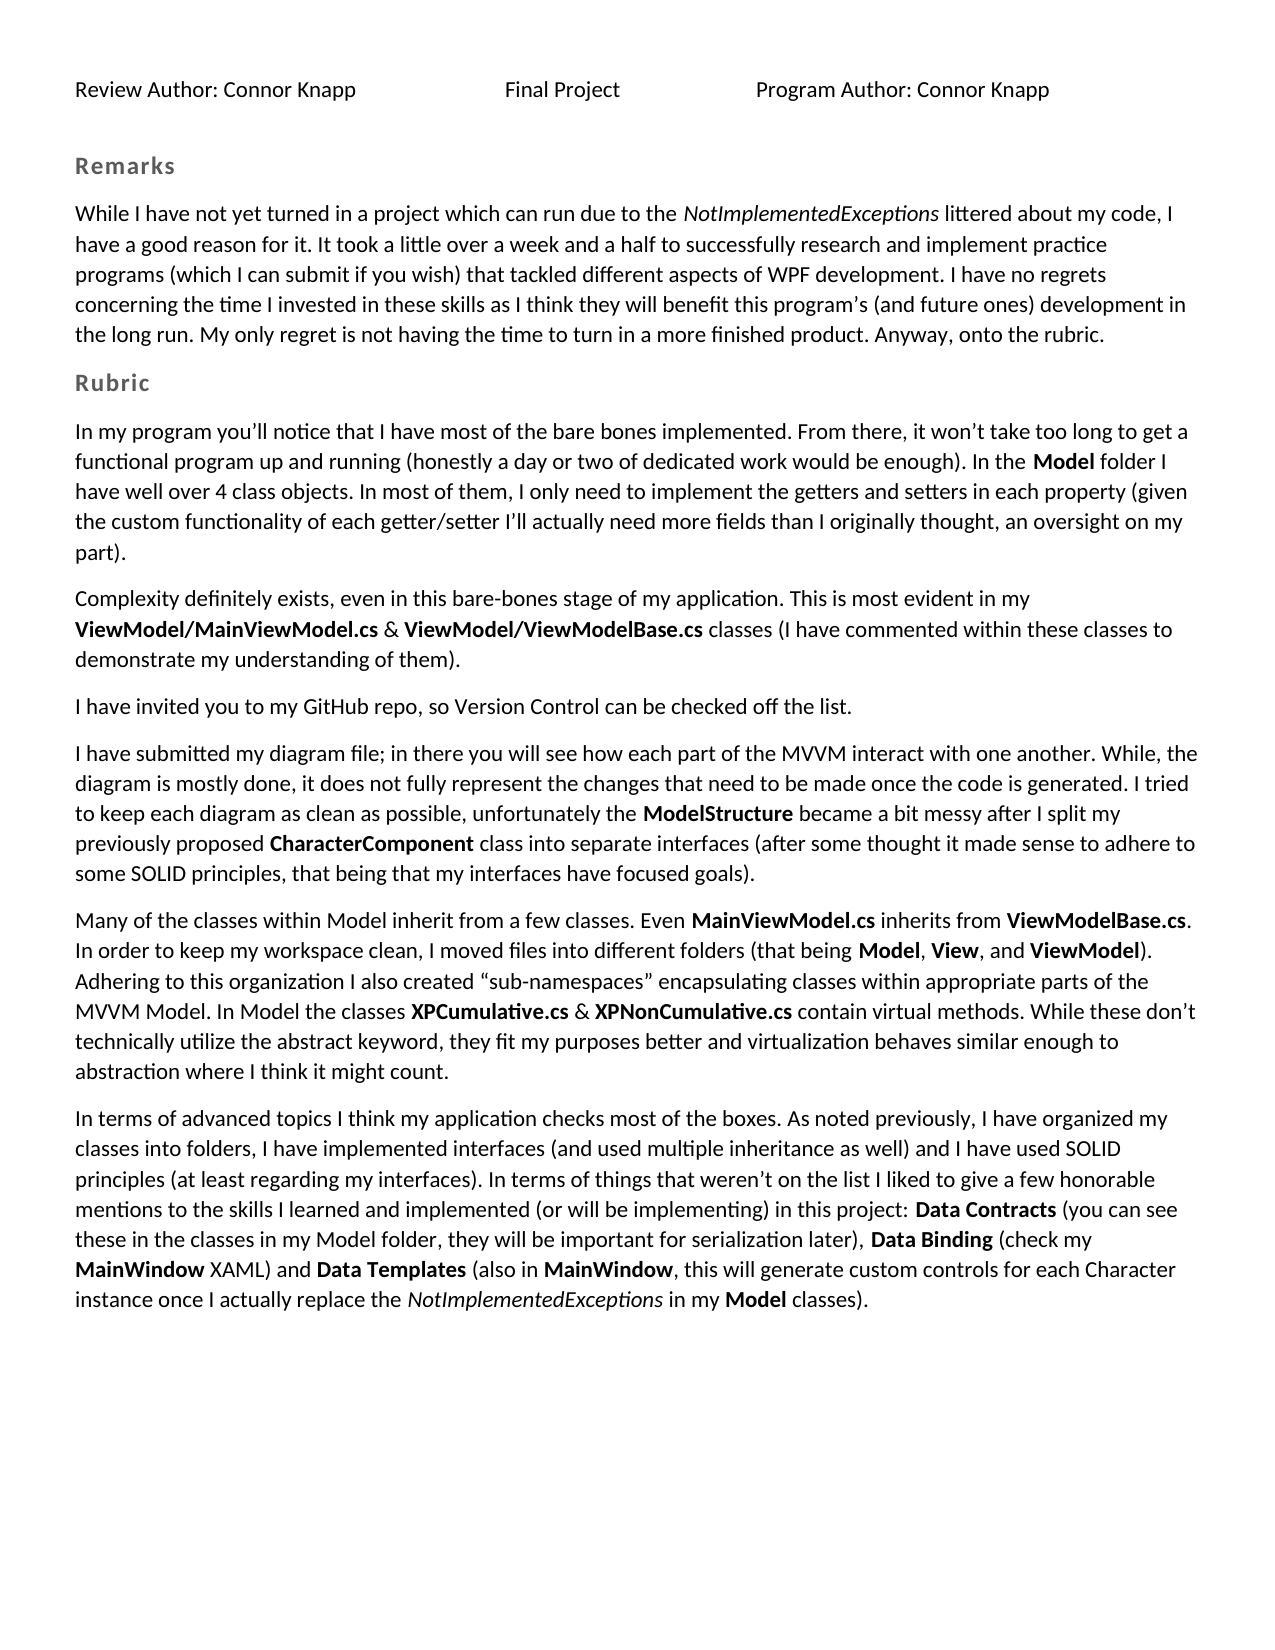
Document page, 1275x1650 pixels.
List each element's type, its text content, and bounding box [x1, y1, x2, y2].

subtitle Rubric [75, 367, 1200, 398]
text Many of the classes within Model inherit from a few classes. Even MainViewModel.cs inherits from ViewModelBase.cs. In order to keep my workspace clean, I moved files into different folders (that being Model, View, and ViewModel). Adhering to this organization I also created “sub-namespaces” encapsulating classes within appropriate parts of the MVVM Model. In Model the classes XPCumulative.cs & XPNonCumulative.cs contain virtual methods. While these don’t technically utilize the abstract keyword, they fit my purposes better and virtualization behaves similar enough to abstraction where I think it might count. [75, 906, 1200, 1085]
text I have submitted my diagram file; in there you will see how each part of the MVVM interact with one another. While, the diagram is mostly done, it does not fully represent the changes that need to be made once the code is generated. I tried to keep each diagram as clean as possible, unfortunately the ModelStructure became a bit messy after I split my previously proposed CharacterComponent class into separate interfaces (after some thought it made sense to adhere to some SOLID principles, that being that my interfaces have focused goals). [75, 739, 1200, 887]
text I have invited you to my GitHub repo, so Version Control can be checked off the list. [75, 692, 1200, 720]
text In terms of advanced topics I think my application checks most of the boxes. As noted previously, I have organized my classes into folders, I have implemented interfaces (and used multiple inheritance as well) and I have used SOLID principles (at least regarding my interfaces). In terms of things that weren’t on the list I liked to give a few honorable mentions to the skills I learned and implemented (or will be implementing) in this project: Data Contracts (you can see these in the classes in my Model folder, they will be important for serialization later), Data Binding (check my MainWindow XAML) and Data Templates (also in MainWindow, this will generate custom controls for each Character instance once I actually replace the NotImplementedExceptions in my Model classes). [75, 1104, 1200, 1313]
text In my program you’ll notice that I have most of the bare bones implemented. From there, it won’t take too long to get a functional program up and running (honestly a day or two of dedicated work would be enough). In the Model folder I have well over 4 class objects. In most of them, I only need to implement the getters and setters in each property (given the custom functionality of each getter/setter I’ll actually need more fields than I originally thought, an oversight on my part). [75, 417, 1200, 566]
subtitle Remarks [75, 150, 1200, 180]
text Complexity definitely exists, even in this bare-bones stage of my application. This is most evident in my ViewModel/MainViewModel.cs & ViewModel/ViewModelBase.cs classes (I have commented within these classes to demonstrate my understanding of them). [75, 584, 1200, 673]
text While I have not yet turned in a project which can run due to the NotImplementedExceptions littered about my code, I have a good reason for it. It took a little over a week and a half to successfully research and implement practice programs (which I can submit if you wish) that tackled different aspects of WPF development. I have no regrets concerning the time I invested in these skills as I think they will benefit this program’s (and future ones) development in the long run. My only regret is not having the time to turn in a more finished product. Anyway, onto the rubric. [75, 199, 1200, 348]
